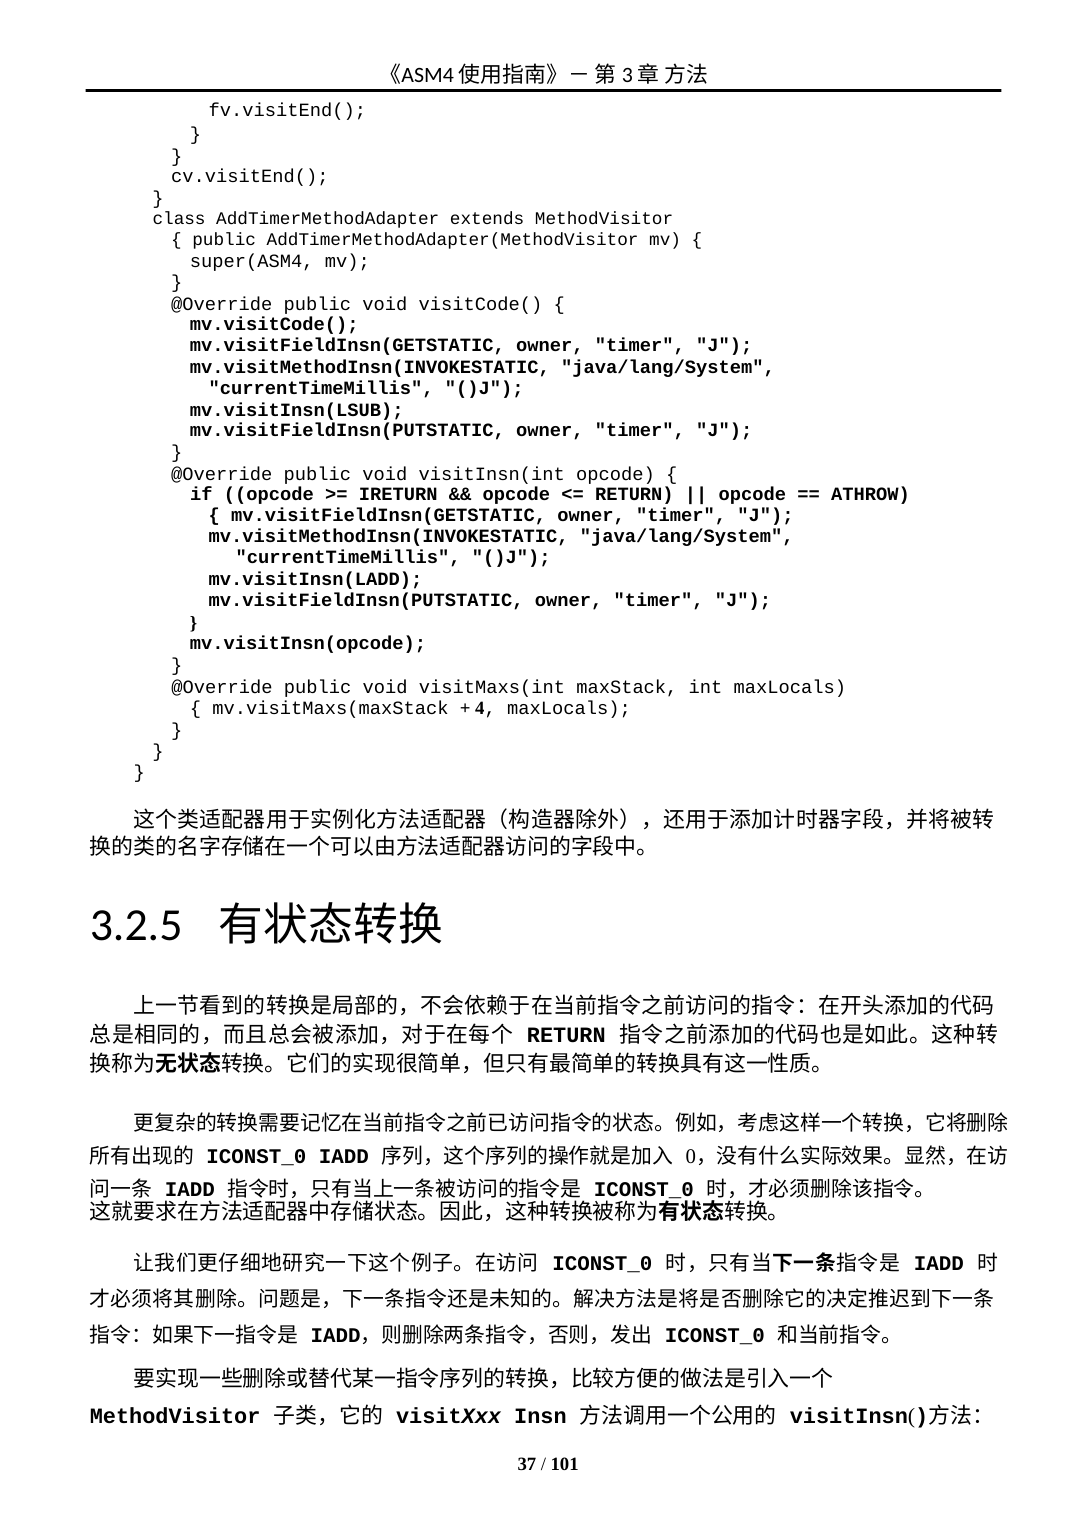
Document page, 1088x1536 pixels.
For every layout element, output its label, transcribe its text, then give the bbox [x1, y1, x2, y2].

text 这就要求在方法适配器中存储状态。因此，这种转换被称为有状态转换。 [89, 1203, 1008, 1223]
text @Override public void visitInsn(int opcode) { [171, 464, 1008, 484]
text 这个类适配器用于实例化方法适配器（构造器除外），还用于添加计时器字段，并将被转换的类的名字存储在一个可以由方法适配器访问的字段中。 [89, 806, 998, 860]
text mv.visitCode(); [189, 315, 1008, 336]
text } [171, 721, 1008, 742]
text } [189, 612, 1008, 633]
text 要实现一些删除或替代某一指令序列的转换，比较方便的做法是引入一个 MethodVisitor 子类，它的 visitXxx Insn 方法调用一个公用的 visitInsn()方法： [89, 1356, 998, 1431]
text 更复杂的转换需要记忆在当前指令之前已访问指令的状态。例如，考虑这样一个转换，它将删除所有出现的 ICONST_0 IADD 序列，这个序列的操作就是加入 0，没有什么实际效果。显然，在访问一条 IADD 指令时，只有当上一条被访问的指令是 ICONST_0 时，才必须删除该指令。 [89, 1104, 1008, 1203]
text @Override public void visitMaxs(int maxStack, int maxLocals) { mv.visitMaxs(maxStack + 4, maxLocals); [171, 677, 867, 720]
text "currentTimeMillis", "()J"); [208, 379, 1008, 400]
text "currentTimeMillis", "()J"); [235, 548, 1008, 569]
text } [171, 655, 1008, 677]
text 让我们更仔细地研究一下这个例子。在访问 ICONST_0 时，只有当下一条指令是 IADD 时才必须将其删除。问题是，下一条指令还是未知的。解决方法是将是否删除它的决定推迟到下一条指令：如果下一指令是 IADD，则删除两条指令，否则，发出 ICONST_0 和当前指令。 [89, 1242, 998, 1349]
text if ((opcode >= IRETURN && opcode <= RETURN) || opcode == ATHROW) { mv.visitFieldInsn(GETSTATIC, owner, "timer", "J"); mv.visitMethodInsn(INVOKESTATIC, "java/lang/System", [190, 484, 931, 548]
text 37 / 101 [89, 1453, 1006, 1474]
text } [133, 763, 1008, 784]
text class AddTimerMethodAdapter extends MethodVisitor { public AddTimerMethodAdapter(MethodVisitor mv) { [152, 210, 725, 251]
text } [171, 146, 1008, 167]
text 上一节看到的转换是局部的，不会依赖于在当前指令之前访问的指令：在开头添加的代码总是相同的，而且总会被添加，对于在每个 RETURN 指令之前添加的代码也是如此。这种转换称为无状态转换。它们的实现很简单，但只有最简单的转换具有这一性质。 [89, 990, 998, 1077]
text } [171, 443, 1008, 464]
text cv.visitEnd(); [171, 167, 1008, 188]
text mv.visitInsn(LADD); [208, 569, 1008, 591]
text mv.visitFieldInsn(PUTSTATIC, owner, "timer", "J"); [208, 591, 1008, 612]
text } [171, 273, 1008, 294]
text @Override public void visitCode() { [171, 294, 1008, 315]
text 《ASM4 使用指南》－ 第 3 章 方法 [89, 60, 998, 88]
text mv.visitInsn(opcode); [189, 633, 1008, 655]
text mv.visitInsn(LSUB); [189, 400, 1008, 421]
text super(ASM4, mv); [189, 252, 1008, 273]
text 3.2.5 有状态转换 [89, 892, 1008, 953]
text } [152, 188, 1008, 210]
text } [189, 125, 1008, 146]
text fv.visitEnd(); [208, 100, 1008, 122]
text mv.visitFieldInsn(GETSTATIC, owner, "timer", "J"); [189, 336, 1008, 357]
text } [152, 742, 1008, 763]
text mv.visitFieldInsn(PUTSTATIC, owner, "timer", "J"); [189, 421, 1008, 442]
text mv.visitMethodInsn(INVOKESTATIC, "java/lang/System", [189, 357, 1008, 379]
